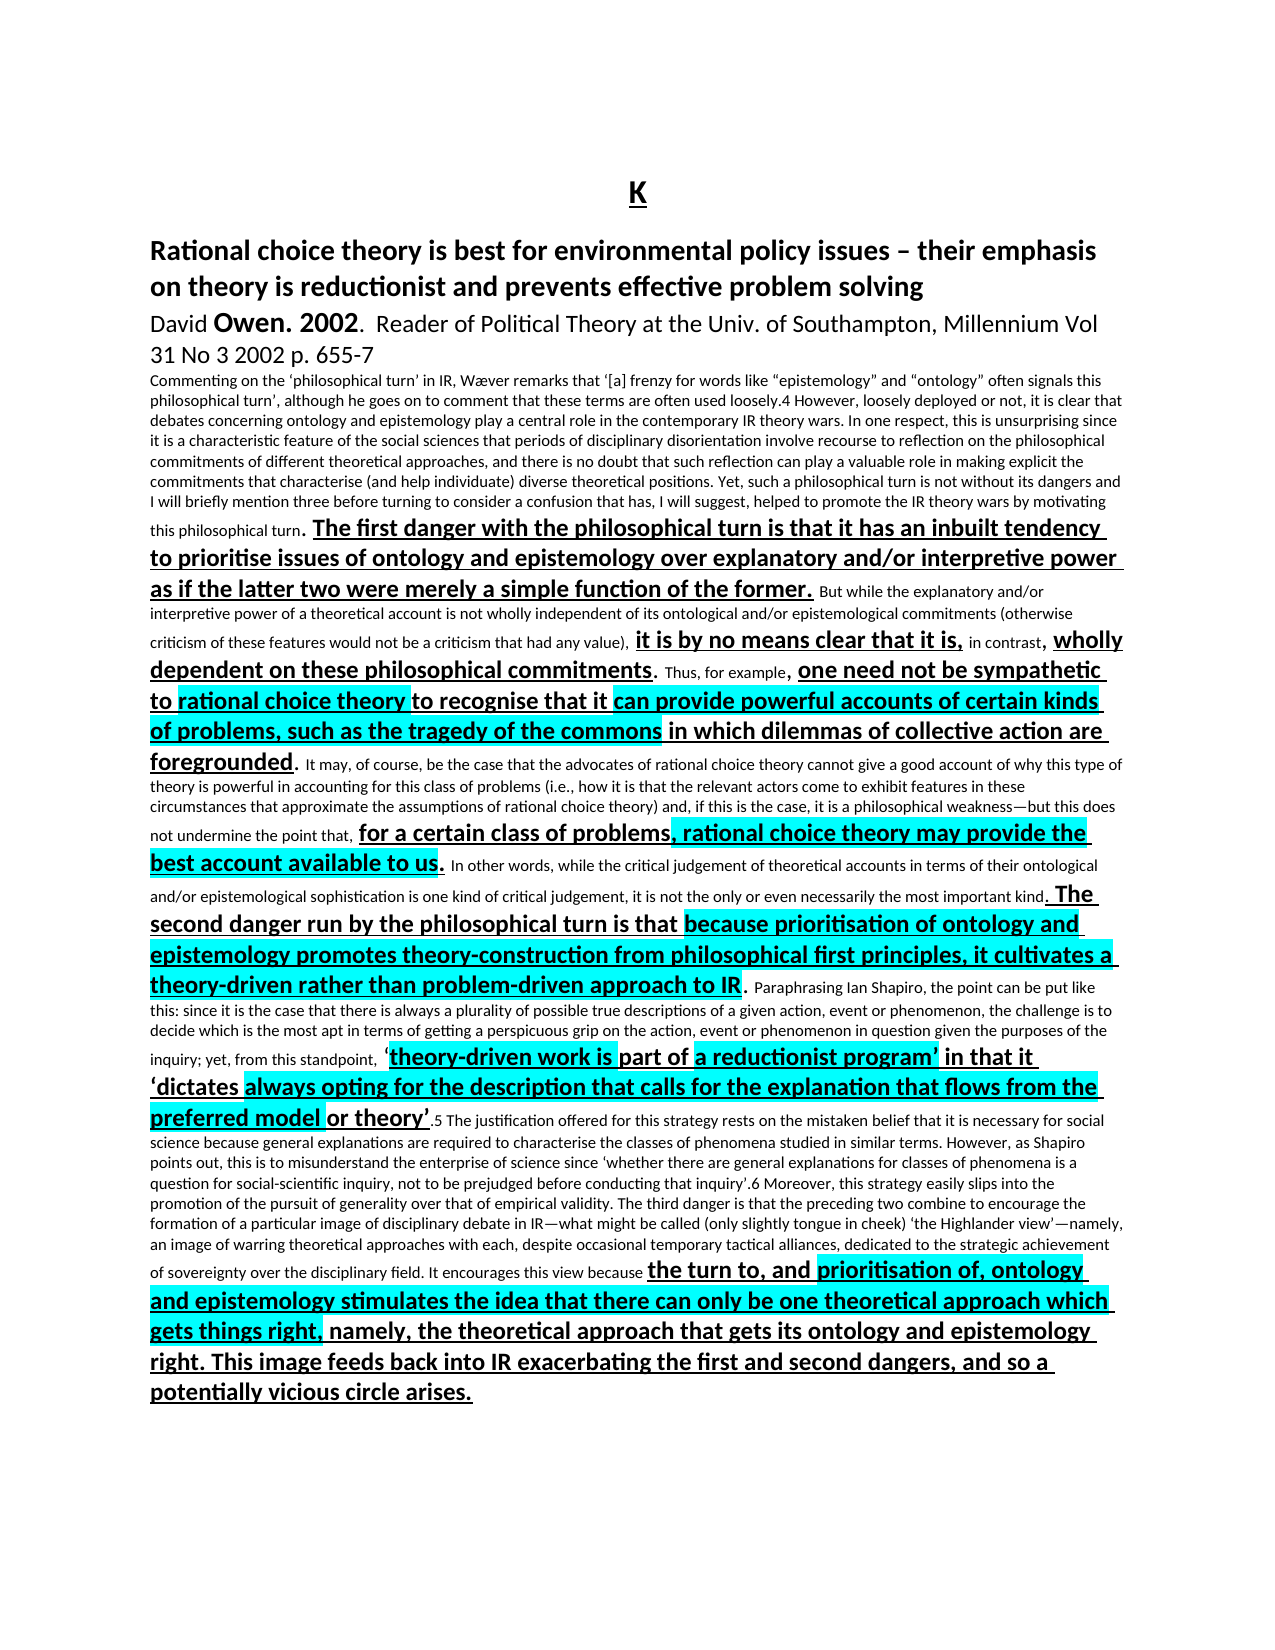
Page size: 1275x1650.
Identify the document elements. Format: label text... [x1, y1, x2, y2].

text Commenting on the ‘philosophical turn’ in IR, Wæver remarks that ‘[a] frenzy for words like “epistemology” and “ontology” often signals this philosophical turn’, although he goes on to comment that these terms are often used loosely.4 However, loosely deployed or not, it is clear that debates concerning ontology and epistemology play a central role in the contemporary IR theory wars. In one respect, this is unsurprising since it is a characteristic feature of the social sciences that periods of disciplinary disorientation involve recourse to reflection on the philosophical commitments of different theoretical approaches, and there is no doubt that such reflection can play a valuable role in making explicit the commitments that characterise (and help individuate) diverse theoretical positions. Yet, such a philosophical turn is not without its dangers and I will briefly mention three before turning to consider a confusion that has, I will suggest, helped to promote the IR theory wars by motivating this philosophical turn. The first danger with the philosophical turn is that it has an inbuilt tendency to prioritise issues of ontology and epistemology over explanatory and/or interpretive power as if the latter two were merely a simple function of the former. But while the explanatory and/or interpretive power of a theoretical account is not wholly independent of its ontological and/or epistemological commitments (otherwise criticism of these features would not be a criticism that had any value), it is by no means clear that it is, in contrast, wholly dependent on these philosophical commitments. Thus, for example, one need not be sympathetic to rational choice theory to recognise that it can provide powerful accounts of certain kinds of problems, such as the tragedy of the commons in which dilemmas of collective action are foregrounded. It may, of course, be the case that the advocates of rational choice theory cannot give a good account of why this type of theory is powerful in accounting for this class of problems (i.e., how it is that the relevant actors come to exhibit features in these circumstances that approximate the assumptions of rational choice theory) and, if this is the case, it is a philosophical weakness—but this does not undermine the point that, for a certain class of problems, rational choice theory may provide the best account available to us. In other words, while the critical judgement of theoretical accounts in terms of their ontological and/or epistemological sophistication is one kind of critical judgement, it is not the only or even necessarily the most important kind. The second danger run by the philosophical turn is that because prioritisation of ontology and epistemology promotes theory-construction from philosophical first principles, it cultivates a theory-driven rather than problem-driven approach to IR. Paraphrasing Ian Shapiro, the point can be put like this: since it is the case that there is always a plurality of possible true descriptions of a given action, event or phenomenon, the challenge is to decide which is the most apt in terms of getting a perspicuous grip on the action, event or phenomenon in question given the purposes of the inquiry; yet, from this standpoint, ‘theory-driven work is part of a reductionist program’ in that it ‘dictates always opting for the description that calls for the explanation that flows from the preferred model or theory’.5 The justification offered for this strategy rests on the mistaken belief that it is necessary for social science because general explanations are required to characterise the classes of phenomena studied in similar terms. However, as Shapiro points out, this is to misunderstand the enterprise of science since ‘whether there are general explanations for classes of phenomena is a question for social-scientific inquiry, not to be prejudged before conducting that inquiry’.6 Moreover, this strategy easily slips into the promotion of the pursuit of generality over that of empirical validity. The third danger is that the preceding two combine to encourage the formation of a particular image of disciplinary debate in IR—what might be called (only slightly tongue in cheek) ‘the Highlander view’—namely, an image of warring theoretical approaches with each, despite occasional temporary tactical alliances, dedicated to the strategic achievement of sovereignty over the disciplinary field. It encourages this view because the turn to, and prioritisation of, ontology and epistemology stimulates the idea that there can only be one theoretical approach which gets things right, namely, the theoretical approach that gets its ontology and epistemology right. This image feeds back into IR exacerbating the first and second dangers, and so a potentially vicious circle arises. [150, 370, 1125, 1407]
text Rational choice theory is best for environmental policy issues – their emphasis on theory is reductionist and prevents effective problem solving [150, 232, 1125, 304]
text David Owen. 2002. Reader of Political Theory at the Univ. of Southampton, Millennium Vol 31 No 3 2002 p. 655-7 [150, 304, 1125, 370]
subtitle K [150, 171, 1125, 212]
